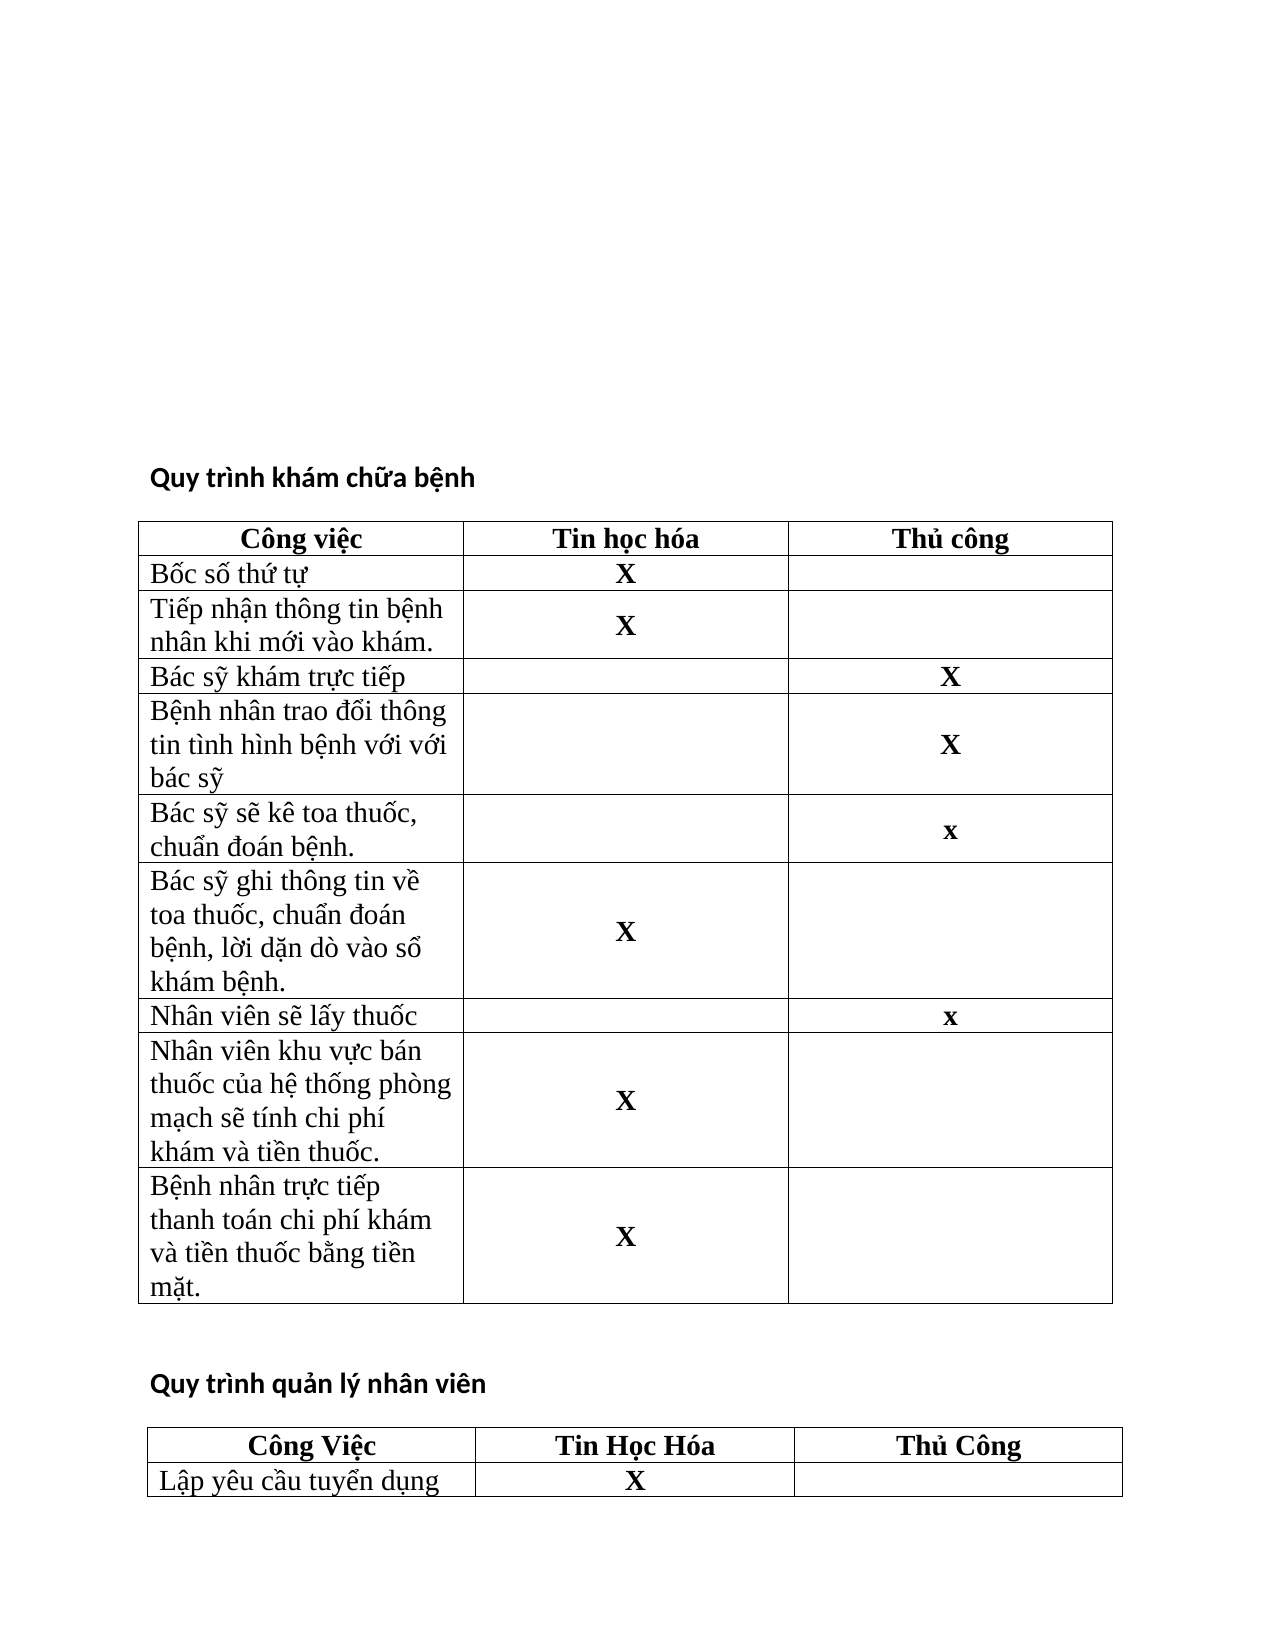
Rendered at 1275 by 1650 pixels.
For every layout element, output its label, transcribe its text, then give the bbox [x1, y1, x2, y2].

table_cell Bác sỹ khám trực tiếp [139, 659, 463, 692]
table_cell X [789, 659, 1112, 692]
table_header Công Việc [148, 1428, 475, 1462]
table_header Thủ công [789, 522, 1112, 555]
table_cell [789, 591, 1112, 658]
table_cell Nhân viên sẽ lấy thuốc [139, 999, 463, 1032]
table_cell X [464, 863, 788, 997]
table_cell x [789, 999, 1112, 1032]
table_cell X [464, 591, 788, 658]
table_cell X [789, 694, 1112, 794]
table_cell Bệnh nhân trao đổi thông tin tình hình bệnh với với bác sỹ [139, 694, 463, 794]
table_header Thủ Công [795, 1428, 1122, 1462]
table_header Tin học hóa [464, 522, 788, 555]
table_cell Bác sỹ sẽ kê toa thuốc, chuẩn đoán bệnh. [139, 795, 463, 862]
table_cell Lập yêu cầu tuyển dụng [148, 1463, 475, 1496]
table_cell [795, 1463, 1122, 1496]
text Quy trình khám chữa bệnh [150, 459, 1125, 494]
table_cell [789, 556, 1112, 590]
table_cell Nhân viên khu vực bán thuốc của hệ thống phòng mạch sẽ tính chi phí khám và tiền thuốc. [139, 1033, 463, 1167]
table_header Công việc [139, 522, 463, 555]
table_cell [464, 694, 788, 794]
table_cell X [476, 1463, 794, 1496]
table_cell x [789, 795, 1112, 862]
table_header Tin Học Hóa [476, 1428, 794, 1462]
table_cell [789, 1033, 1112, 1167]
table_cell Bốc số thứ tự [139, 556, 463, 590]
table_cell X [464, 556, 788, 590]
table_cell Bệnh nhân trực tiếp thanh toán chi phí khám và tiền thuốc bằng tiền mặt. [139, 1168, 463, 1302]
table_cell [464, 795, 788, 862]
table_cell [789, 863, 1112, 997]
table_cell Tiếp nhận thông tin bệnh nhân khi mới vào khám. [139, 591, 463, 658]
table_cell X [464, 1033, 788, 1167]
table_cell X [464, 1168, 788, 1302]
table_cell Bác sỹ ghi thông tin về toa thuốc, chuẩn đoán bệnh, lời dặn dò vào sổ khám bệnh. [139, 863, 463, 997]
table_cell [464, 659, 788, 692]
table_cell [789, 1168, 1112, 1302]
text Quy trình quản lý nhân viên [150, 1365, 1125, 1401]
table_cell [464, 999, 788, 1032]
